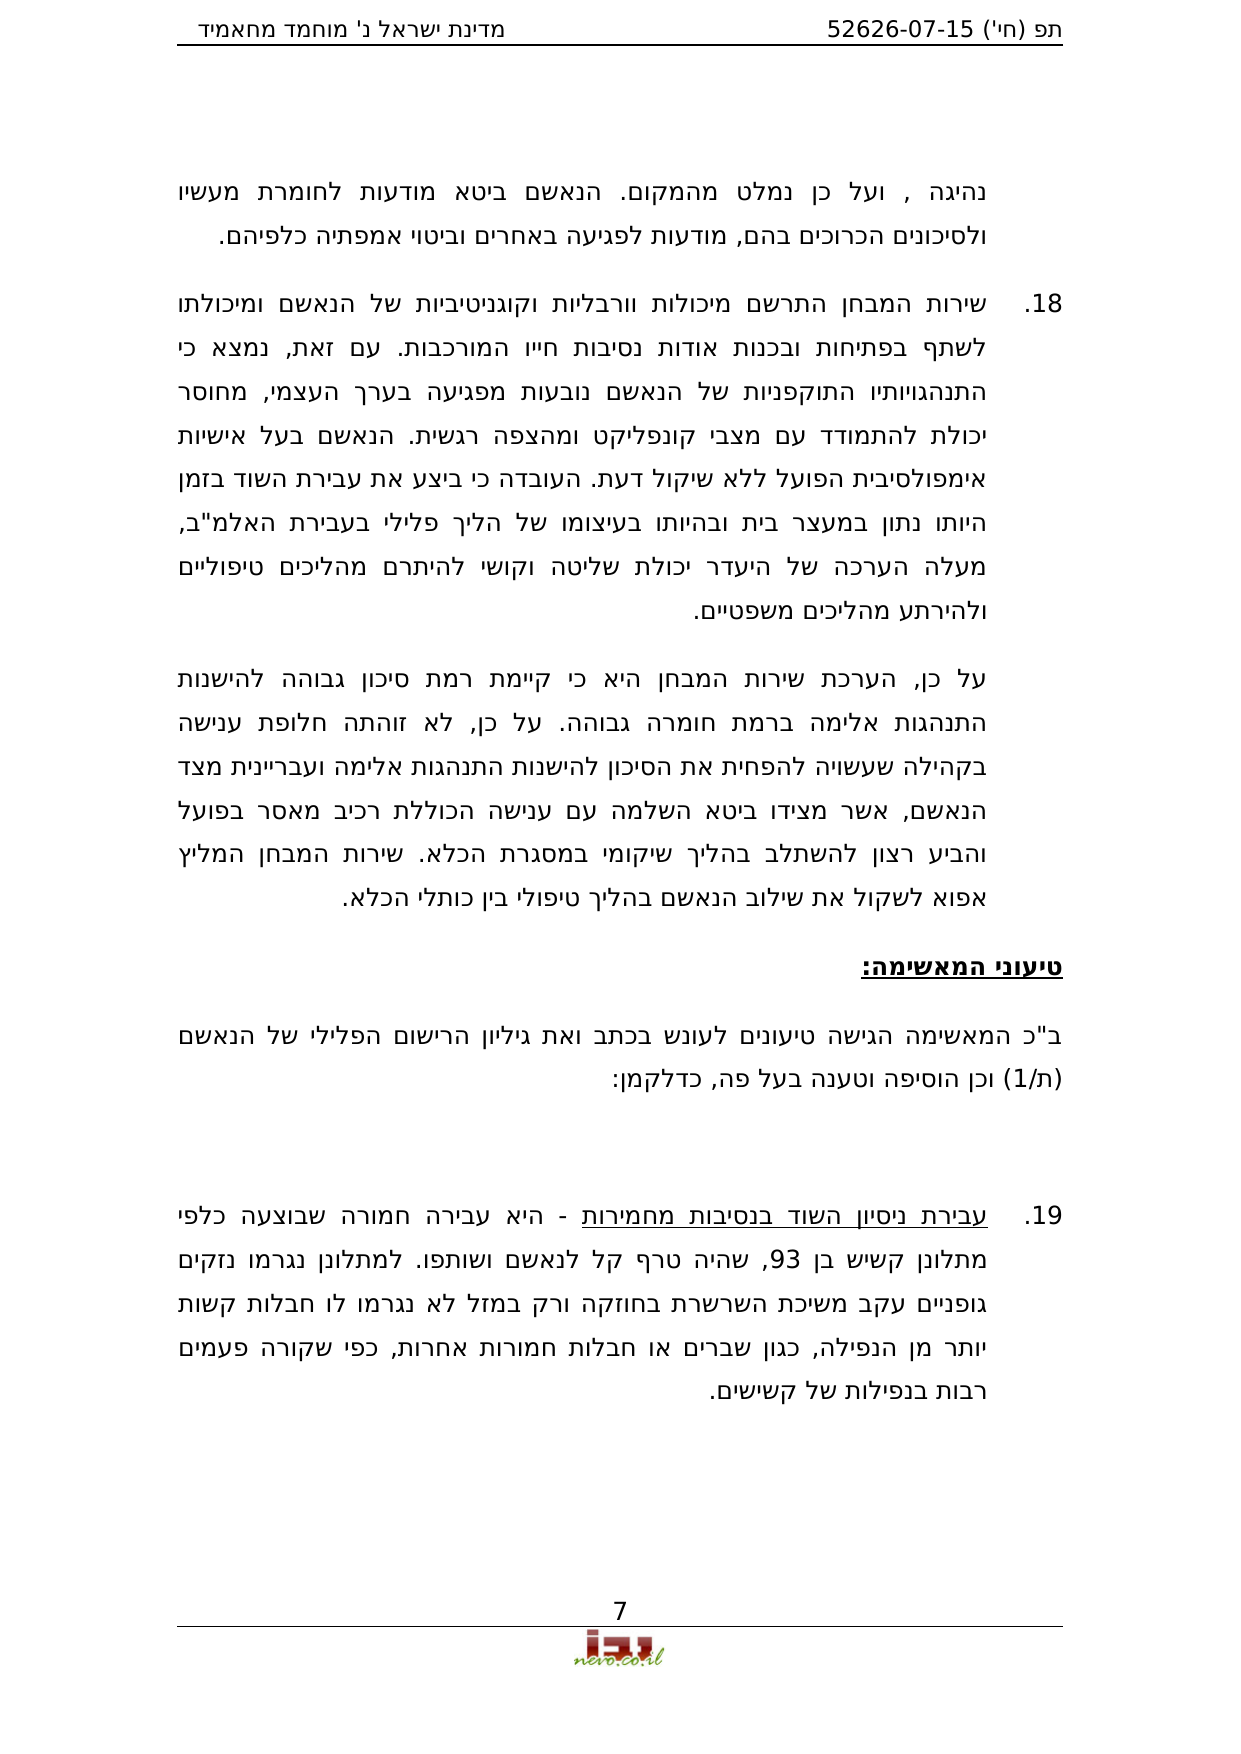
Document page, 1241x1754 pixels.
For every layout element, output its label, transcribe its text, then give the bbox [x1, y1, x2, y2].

text ב"כ המאשימה הגישה טיעונים לעונש בכתב ואת גיליון הרישום הפלילי של הנאשם (ת/1) וכן הוסיפה וטענה בעל פה, כדלקמן: [177, 1021, 1063, 1094]
text 18. שירות המבחן התרשם מיכולות וורבליות וקוגניטיביות של הנאשם ומיכולתו לשתף בפתיחות ובכנות אודות נסיבות חייו המורכבות. עם זאת, נמצא כי התנהגויותיו התוקפניות של הנאשם נובעות מפגיעה בערך העצמי, מחוסר יכולת להתמודד עם מצבי קונפליקט ומהצפה רגשית. הנאשם בעל אישיות אימפולסיבית הפועל ללא שיקול דעת. העובדה כי ביצע את עבירת השוד בזמן היותו נתון במעצר בית ובהיותו בעיצומו של הליך פלילי בעבירת האלמ"ב, מעלה הערכה של היעדר יכולת שליטה וקושי להיתרם מהליכים טיפוליים ולהירתע מהליכים משפטיים. [177, 290, 1063, 625]
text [177, 177, 1063, 250]
text 19. עבירת ניסיון השוד בנסיבות מחמירות - היא עבירה חמורה שבוצעה כלפי מתלונן קשיש בן 93, שהיה טרף קל לנאשם ושותפו. למתלונן נגרמו נזקים גופניים עקב משיכת השרשרת בחוזקה ורק במזל לא נגרמו לו חבלות קשות יותר מן הנפילה, כגון שברים או חבלות חמורות אחרות, כפי שקורה פעמים רבות בנפילות של קשישים. [177, 1202, 1063, 1406]
text טיעוני המאשימה: [177, 952, 1063, 981]
text על כן, הערכת שירות המבחן היא כי קיימת רמת סיכון גבוהה להישנות התנהגות אלימה ברמת חומרה גבוהה. על כן, לא זוהתה חלופת ענישה בקהילה שעשויה להפחית את הסיכון להישנות התנהגות אלימה ועבריינית מצד הנאשם, אשר מצידו ביטא השלמה עם ענישה הכוללת רכיב מאסר בפועל והביע רצון להשתלב בהליך שיקומי במסגרת הכלא. שירות המבחן המליץ אפוא לשקול את שילוב הנאשם בהליך טיפולי בין כותלי הכלא. [177, 665, 1063, 913]
picture [574, 1629, 666, 1667]
